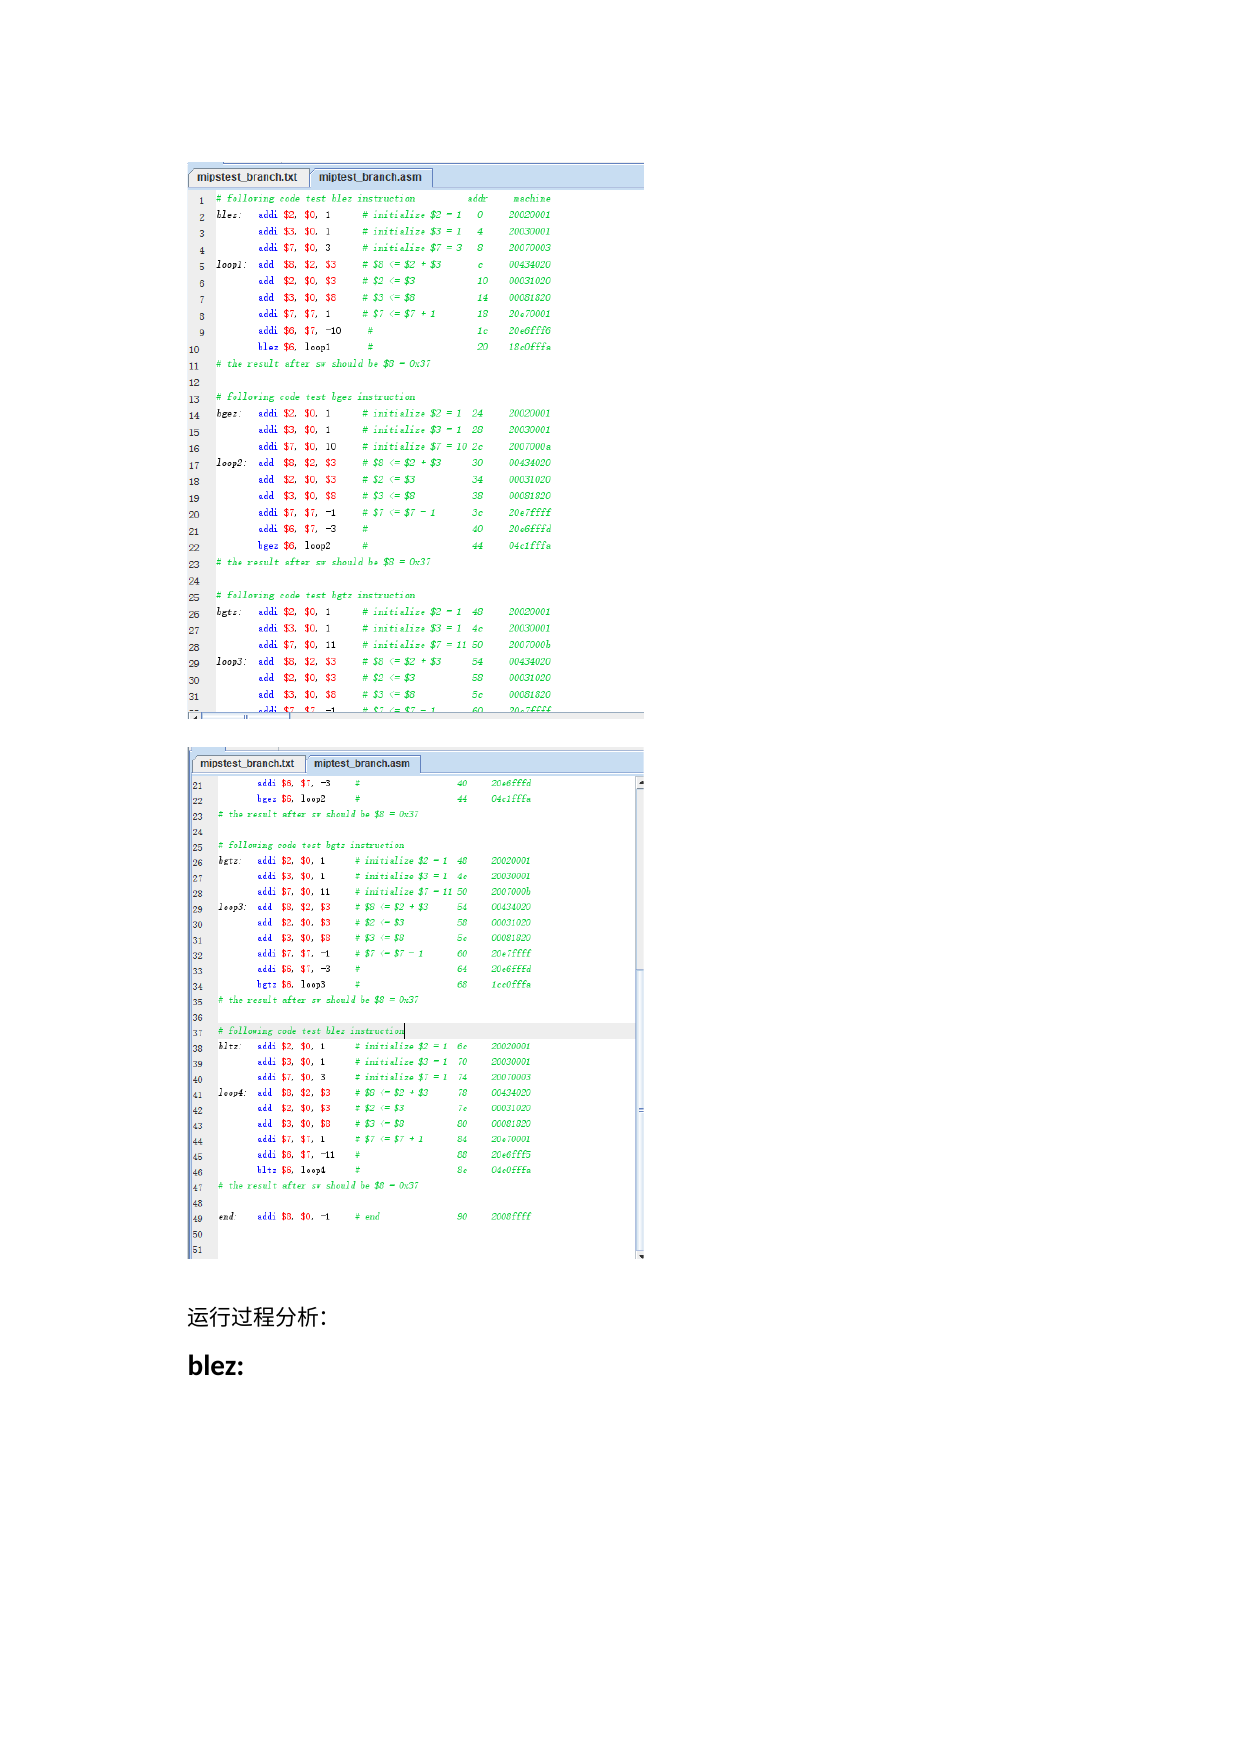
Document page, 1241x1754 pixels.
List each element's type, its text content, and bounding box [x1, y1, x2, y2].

picture [187, 747, 644, 1259]
text blez: [187, 1332, 1053, 1397]
text 运行过程分析： [187, 1299, 1053, 1332]
picture [187, 162, 644, 719]
